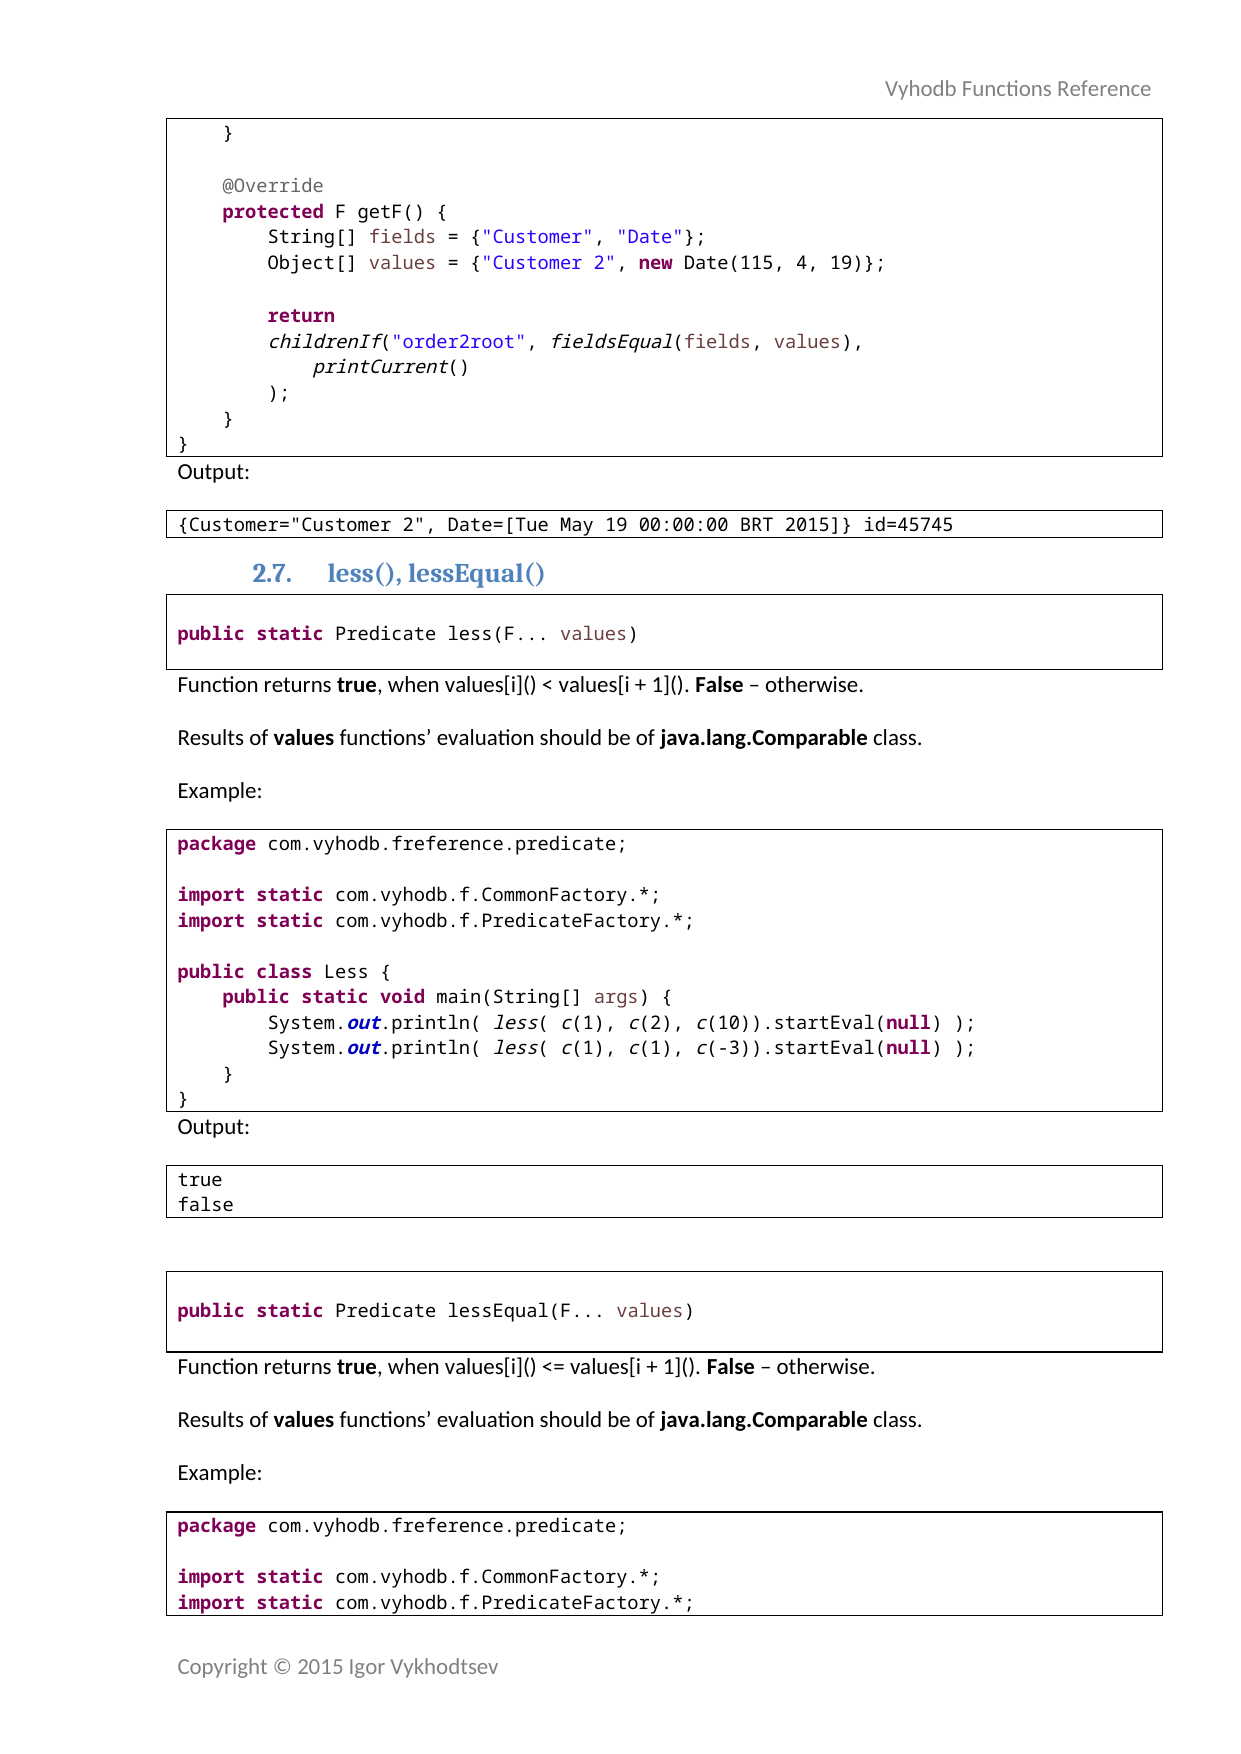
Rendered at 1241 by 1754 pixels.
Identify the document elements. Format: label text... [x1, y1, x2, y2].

text Output: [177, 1112, 1152, 1140]
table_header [167, 1513, 1162, 1614]
table_header {Customer="Customer 2", Date=[Tue May 19 00:00:00 BRT 2015]} id=45745 [167, 511, 1162, 537]
subtitle less(), lessEqual() [252, 558, 1152, 589]
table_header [167, 119, 1162, 456]
text Example: [177, 776, 1152, 804]
text Function returns true, when values[i]() < values[i + 1](). False – otherwise. [177, 670, 1152, 698]
table_header public static Predicate lessEqual(F... values) [167, 1272, 1162, 1351]
table_header public static Predicate less(F... values) [167, 595, 1162, 669]
text Results of values functions’ evaluation should be of java.lang.Comparable class. [177, 723, 1152, 751]
table_header true false [167, 1166, 1162, 1217]
text Results of values functions’ evaluation should be of java.lang.Comparable class. [177, 1405, 1152, 1433]
table_header package com.vyhodb.freference.predicate; import static com.vyhodb.f.CommonFactory.*; import static com.vyhodb.f.PredicateFactory.*; public class Less { public static void main(String[] args) { System.out.println( less( c(1), c(2), c(10)).startEval(null) ); System.out.println( less( c(1), c(1), c(-3)).startEval(null) ); } } [167, 830, 1162, 1111]
text Output: [177, 457, 1152, 485]
text Function returns true, when values[i]() <= values[i + 1](). False – otherwise. [177, 1353, 1152, 1380]
text Example: [177, 1458, 1152, 1486]
